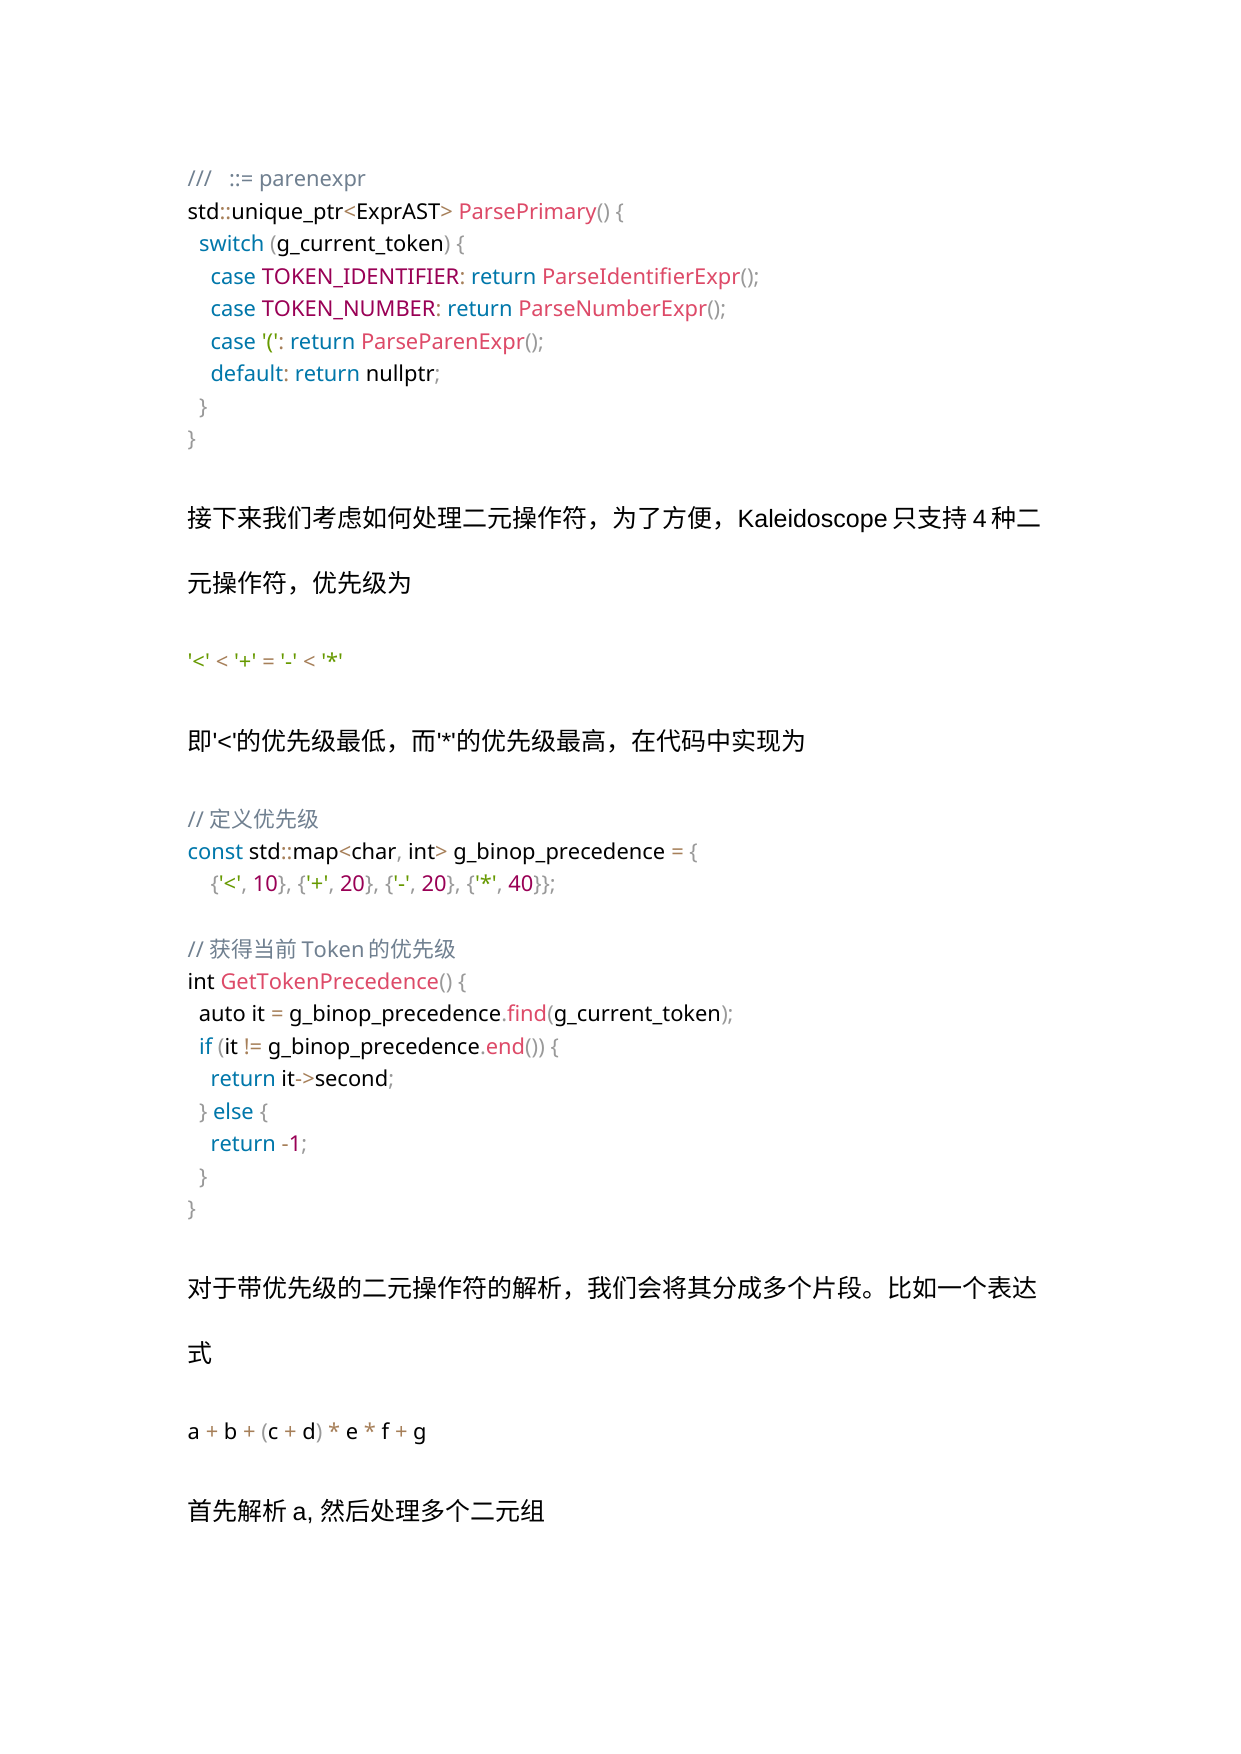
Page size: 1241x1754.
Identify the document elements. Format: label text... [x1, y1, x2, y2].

text {'<', 10}, {'+', 20}, {'-', 20}, {'*', 40}}; [187, 867, 1053, 899]
text const std::map<char, int> g_binop_precedence = { [187, 834, 1053, 867]
text } [187, 1159, 1053, 1192]
text 首先解析a, 然后处理多个二元组 [187, 1477, 1053, 1542]
text default: return nullptr; [187, 357, 1053, 389]
text a + b + (c + d) * e * f + g [187, 1414, 1053, 1447]
text case '(': return ParseParenExpr(); [187, 324, 1053, 357]
text return it->second; [187, 1062, 1053, 1094]
text '<' < '+' = '-' < '*' [187, 644, 1053, 677]
text 接下来我们考虑如何处理二元操作符，为了方便，Kaleidoscope只支持4种二元操作符，优先级为 [187, 484, 1053, 614]
text std::unique_ptr<ExprAST> ParsePrimary() { [187, 194, 1053, 227]
text int GetTokenPrecedence() { [187, 964, 1053, 997]
text } [187, 389, 1053, 422]
text /// ::= parenexpr [187, 162, 1053, 194]
text 即'<'的优先级最低，而'*'的优先级最高，在代码中实现为 [187, 707, 1053, 772]
text } [187, 1192, 1053, 1224]
text auto it = g_binop_precedence.find(g_current_token); [187, 997, 1053, 1029]
text return -1; [187, 1127, 1053, 1159]
text // 获得当前Token的优先级 [187, 932, 1053, 964]
text case TOKEN_IDENTIFIER: return ParseIdentifierExpr(); [187, 259, 1053, 292]
text case TOKEN_NUMBER: return ParseNumberExpr(); [187, 292, 1053, 324]
text switch (g_current_token) { [187, 227, 1053, 259]
text } [187, 422, 1053, 454]
text if (it != g_binop_precedence.end()) { [187, 1029, 1053, 1062]
text } else { [187, 1094, 1053, 1127]
text 对于带优先级的二元操作符的解析，我们会将其分成多个片段。比如一个表达式 [187, 1254, 1053, 1384]
text // 定义优先级 [187, 802, 1053, 834]
